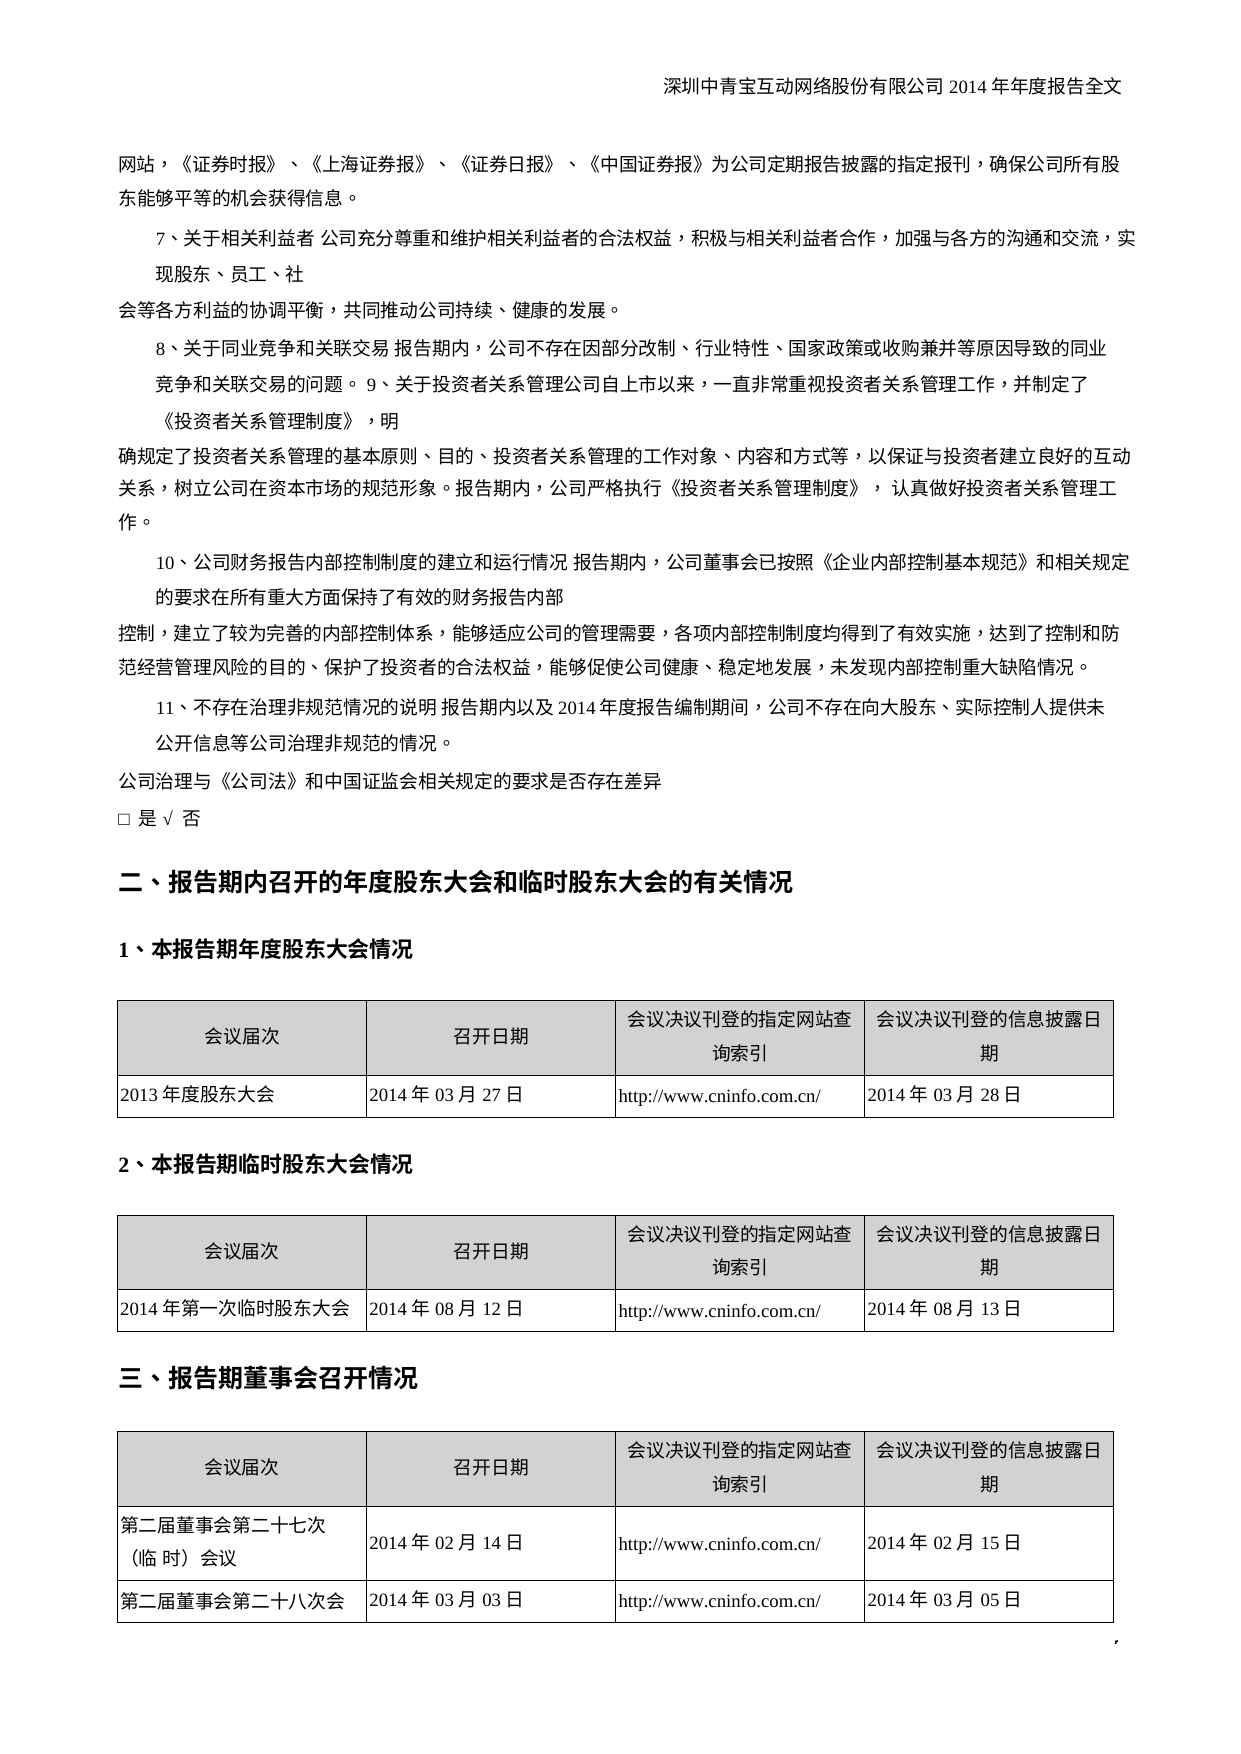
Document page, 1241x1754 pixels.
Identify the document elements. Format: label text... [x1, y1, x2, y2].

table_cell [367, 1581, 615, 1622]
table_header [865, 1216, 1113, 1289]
text 会等各方利益的协调平衡，共同推动公司持续、健康的发展。 [118, 297, 1138, 323]
subtitle 三、报告期董事会召开情况 [118, 1361, 1138, 1395]
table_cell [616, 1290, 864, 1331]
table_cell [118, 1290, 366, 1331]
text 关系，树立公司在资本市场的规范形象。报告期内，公司严格执行《投资者关系管理制度》， 认真做好投资者关系管理工 作。 [118, 475, 1123, 535]
text 10、公司财务报告内部控制制度的建立和运行情况 报告期内，公司董事会已按照《企业内部控制基本规范》和相关规定的要求在所有重大方面保持了有效的财务报告内部 [156, 549, 1138, 610]
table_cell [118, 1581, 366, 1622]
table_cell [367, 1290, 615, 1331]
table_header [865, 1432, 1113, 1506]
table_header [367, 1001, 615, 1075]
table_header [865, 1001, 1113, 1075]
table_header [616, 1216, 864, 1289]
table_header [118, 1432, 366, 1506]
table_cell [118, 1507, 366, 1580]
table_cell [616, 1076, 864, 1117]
text 网站，《证券时报》、《上海证券报》、《证券日报》、《中国证券报》为公司定期报告披露的指定报刊，确保公司所有股 东能够平等的机会获得信息。 [118, 152, 1138, 211]
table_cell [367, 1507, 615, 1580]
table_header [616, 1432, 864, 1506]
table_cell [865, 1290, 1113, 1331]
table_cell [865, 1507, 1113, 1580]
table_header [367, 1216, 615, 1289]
text 控制，建立了较为完善的内部控制体系，能够适应公司的管理需要，各项内部控制制度均得到了有效实施，达到了控制和防 范经营管理风险的目的、保护了投资者的合法权益，能够促使公司健康、稳定地发展，未发现内部控制重大缺陷情况。 [118, 621, 1138, 680]
text 7、关于相关利益者 公司充分尊重和维护相关利益者的合法权益，积极与相关利益者合作，加强与各方的沟通和交流，实现股东、员工、社 [156, 225, 1138, 287]
subtitle 二、报告期内召开的年度股东大会和临时股东大会的有关情况 [118, 865, 1138, 899]
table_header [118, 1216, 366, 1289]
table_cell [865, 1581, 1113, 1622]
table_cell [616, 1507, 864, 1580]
subtitle 1、本报告期年度股东大会情况 [118, 934, 1138, 964]
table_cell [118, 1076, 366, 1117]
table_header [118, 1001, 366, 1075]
text 确规定了投资者关系管理的基本原则、目的、投资者关系管理的工作对象、内容和方式等，以保证与投资者建立良好的互动 [118, 446, 1138, 467]
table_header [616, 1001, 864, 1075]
text 8、关于同业竞争和关联交易 报告期内，公司不存在因部分改制、行业特性、国家政策或收购兼并等原因导致的同业竞争和关联交易的问题。 9、关于投资者关系管理公司自上市以来，一直非常重视投资者关系管理工作，并制定了《投资者关系管理制度》，明 [156, 335, 1123, 434]
subtitle 2、本报告期临时股东大会情况 [118, 1148, 1138, 1178]
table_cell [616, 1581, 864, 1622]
text 11、不存在治理非规范情况的说明 报告期内以及2014年度报告编制期间，公司不存在向大股东、实际控制人提供未公开信息等公司治理非规范的情况。 [156, 694, 1114, 756]
text 公司治理与《公司法》和中国证监会相关规定的要求是否存在差异 [118, 768, 1138, 793]
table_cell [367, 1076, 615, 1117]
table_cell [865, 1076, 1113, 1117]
text □ 是 √ 否 [118, 806, 1138, 831]
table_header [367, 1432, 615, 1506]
